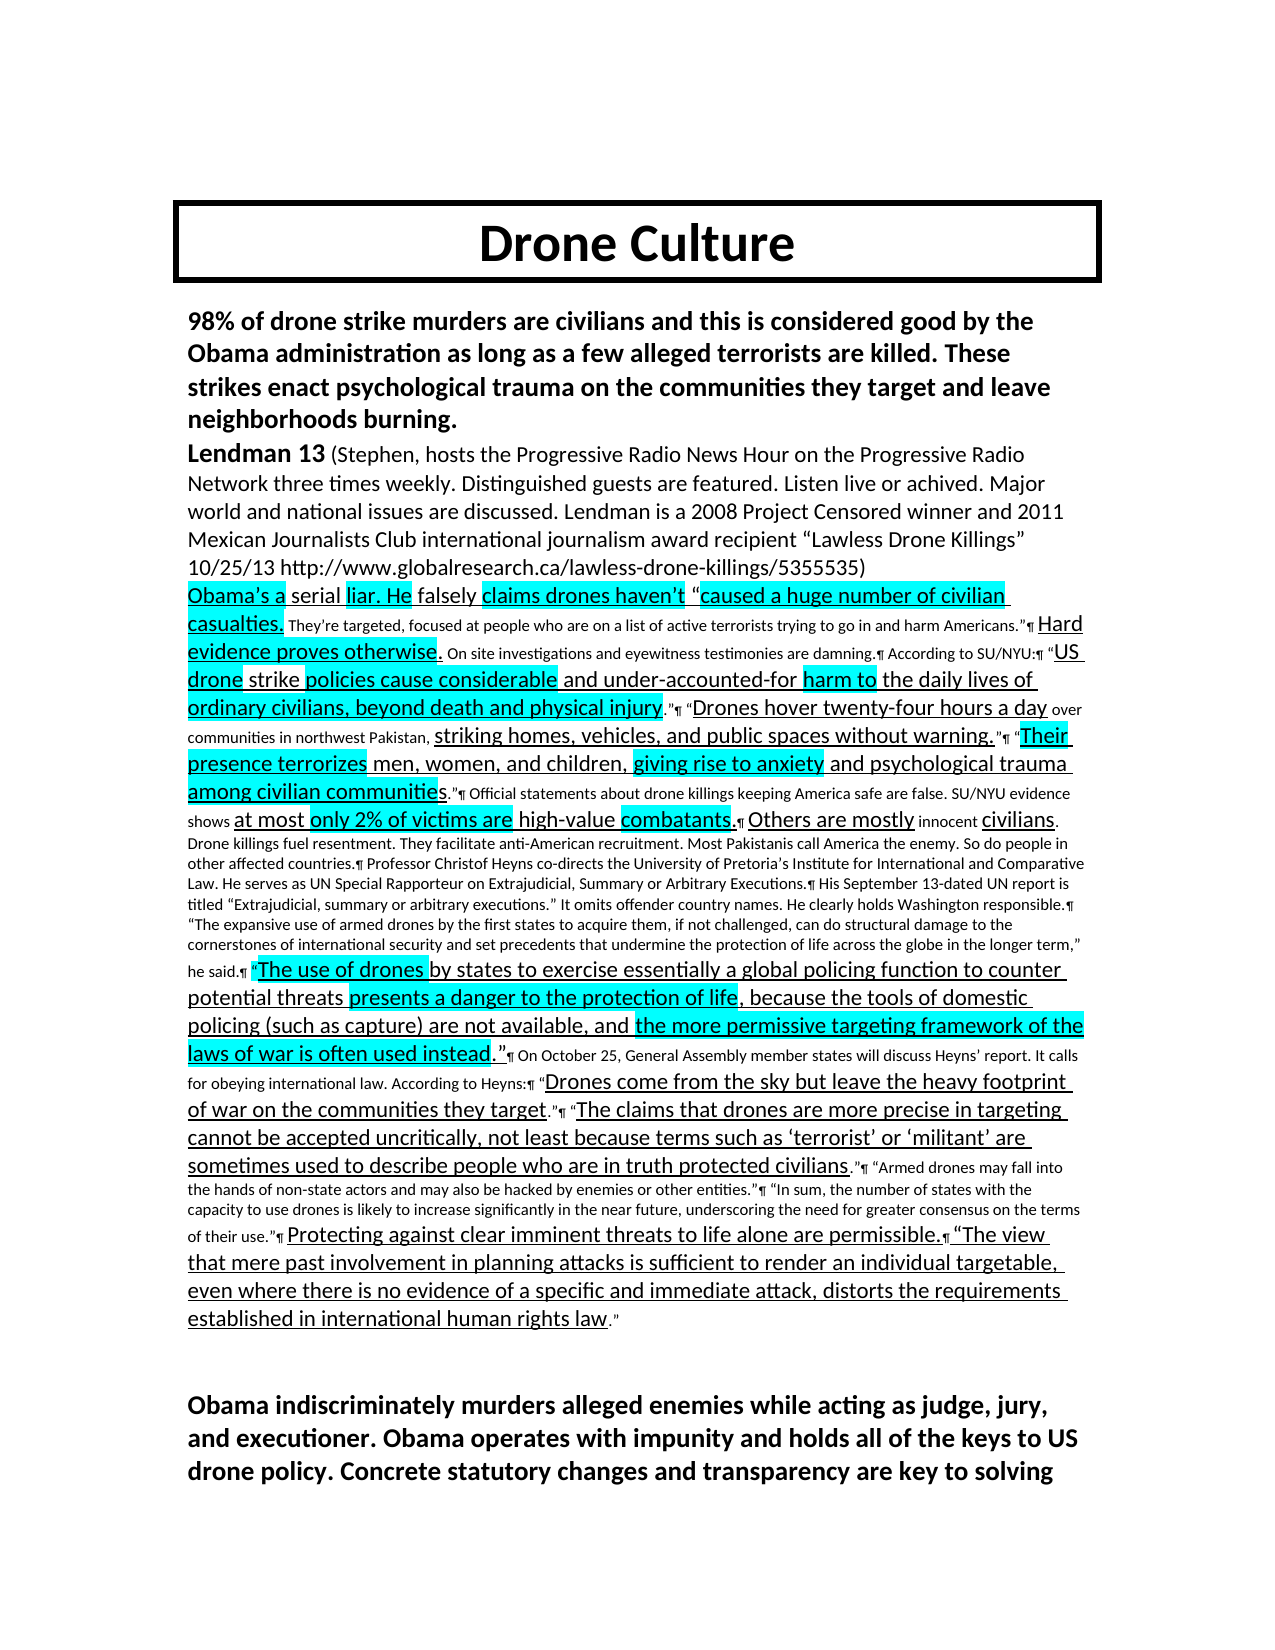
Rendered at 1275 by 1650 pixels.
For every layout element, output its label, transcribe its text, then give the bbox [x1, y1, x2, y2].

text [187, 1388, 1087, 1487]
text Obama’s a serial liar. He falsely claims drones haven’t “caused a huge number of civilian casualties. They’re targeted, focused at people who are on a list of active terrorists trying to go in and harm Americans.”¶ Hard evidence proves otherwise. On site investigations and eyewitness testimonies are damning.¶ According to SU/NYU:¶ “US drone strike policies cause considerable and under-accounted-for harm to the daily lives of ordinary civilians, beyond death and physical injury.”¶ “Drones hover twenty-four hours a day over communities in northwest Pakistan, striking homes, vehicles, and public spaces without warning.”¶ “Their presence terrorizes men, women, and children, giving rise to anxiety and psychological trauma among civilian communities.”¶ Official statements about drone killings keeping America safe are false. SU/NYU evidence shows at most only 2% of victims are high-value combatants.¶ Others are mostly innocent civilians. Drone killings fuel resentment. They facilitate anti-American recruitment. Most Pakistanis call America the enemy. So do people in other affected countries.¶ Professor Christof Heyns co-directs the University of Pretoria’s Institute for International and Comparative Law. He serves as UN Special Rapporteur on Extrajudicial, Summary or Arbitrary Executions.¶ His September 13-dated UN report is titled “Extrajudicial, summary or arbitrary executions.” It omits offender country names. He clearly holds Washington responsible.¶ “The expansive use of armed drones by the first states to acquire them, if not challenged, can do structural damage to the cornerstones of international security and set precedents that undermine the protection of life across the globe in the longer term,” he said.¶ “The use of drones by states to exercise essentially a global policing function to counter potential threats presents a danger to the protection of life, because the tools of domestic policing (such as capture) are not available, and the more permissive targeting framework of the laws of war is often used instead.”¶ On October 25, General Assembly member states will discuss Heyns’ report. It calls for obeying international law. According to Heyns:¶ “Drones come from the sky but leave the heavy footprint of war on the communities they target.”¶ “The claims that drones are more precise in targeting cannot be accepted uncritically, not least because terms such as ‘terrorist’ or ‘militant’ are sometimes used to describe people who are in truth protected civilians.”¶ “Armed drones may fall into the hands of non-state actors and may also be hacked by enemies or other entities.”¶ “In sum, the number of states with the capacity to use drones is likely to increase significantly in the near future, underscoring the need for greater consensus on the terms of their use.”¶ Protecting against clear imminent threats to life alone are permissible.¶ “The view that mere past involvement in planning attacks is sufficient to render an individual targetable, even where there is no evidence of a specific and immediate attack, distorts the requirements established in international human rights law.” [187, 581, 1087, 1332]
subtitle 98% of drone strike murders are civilians and this is considered good by the Obama administration as long as a few alleged terrorists are killed. These strikes enact psychological trauma on the communities they target and leave neighborhoods burning. [187, 304, 1087, 436]
text Lendman 13 (Stephen, hosts the Progressive Radio News Hour on the Progressive Radio Network three times weekly. Distinguished guests are featured. Listen live or achived. Major world and national issues are discussed. Lendman is a 2008 Project Censored winner and 2011 Mexican Journalists Club international journalism award recipient “Lawless Drone Killings” 10/25/13 http://www.globalresearch.ca/lawless-drone-killings/5355535) [187, 436, 1087, 581]
subtitle Drone Culture [179, 206, 1096, 277]
